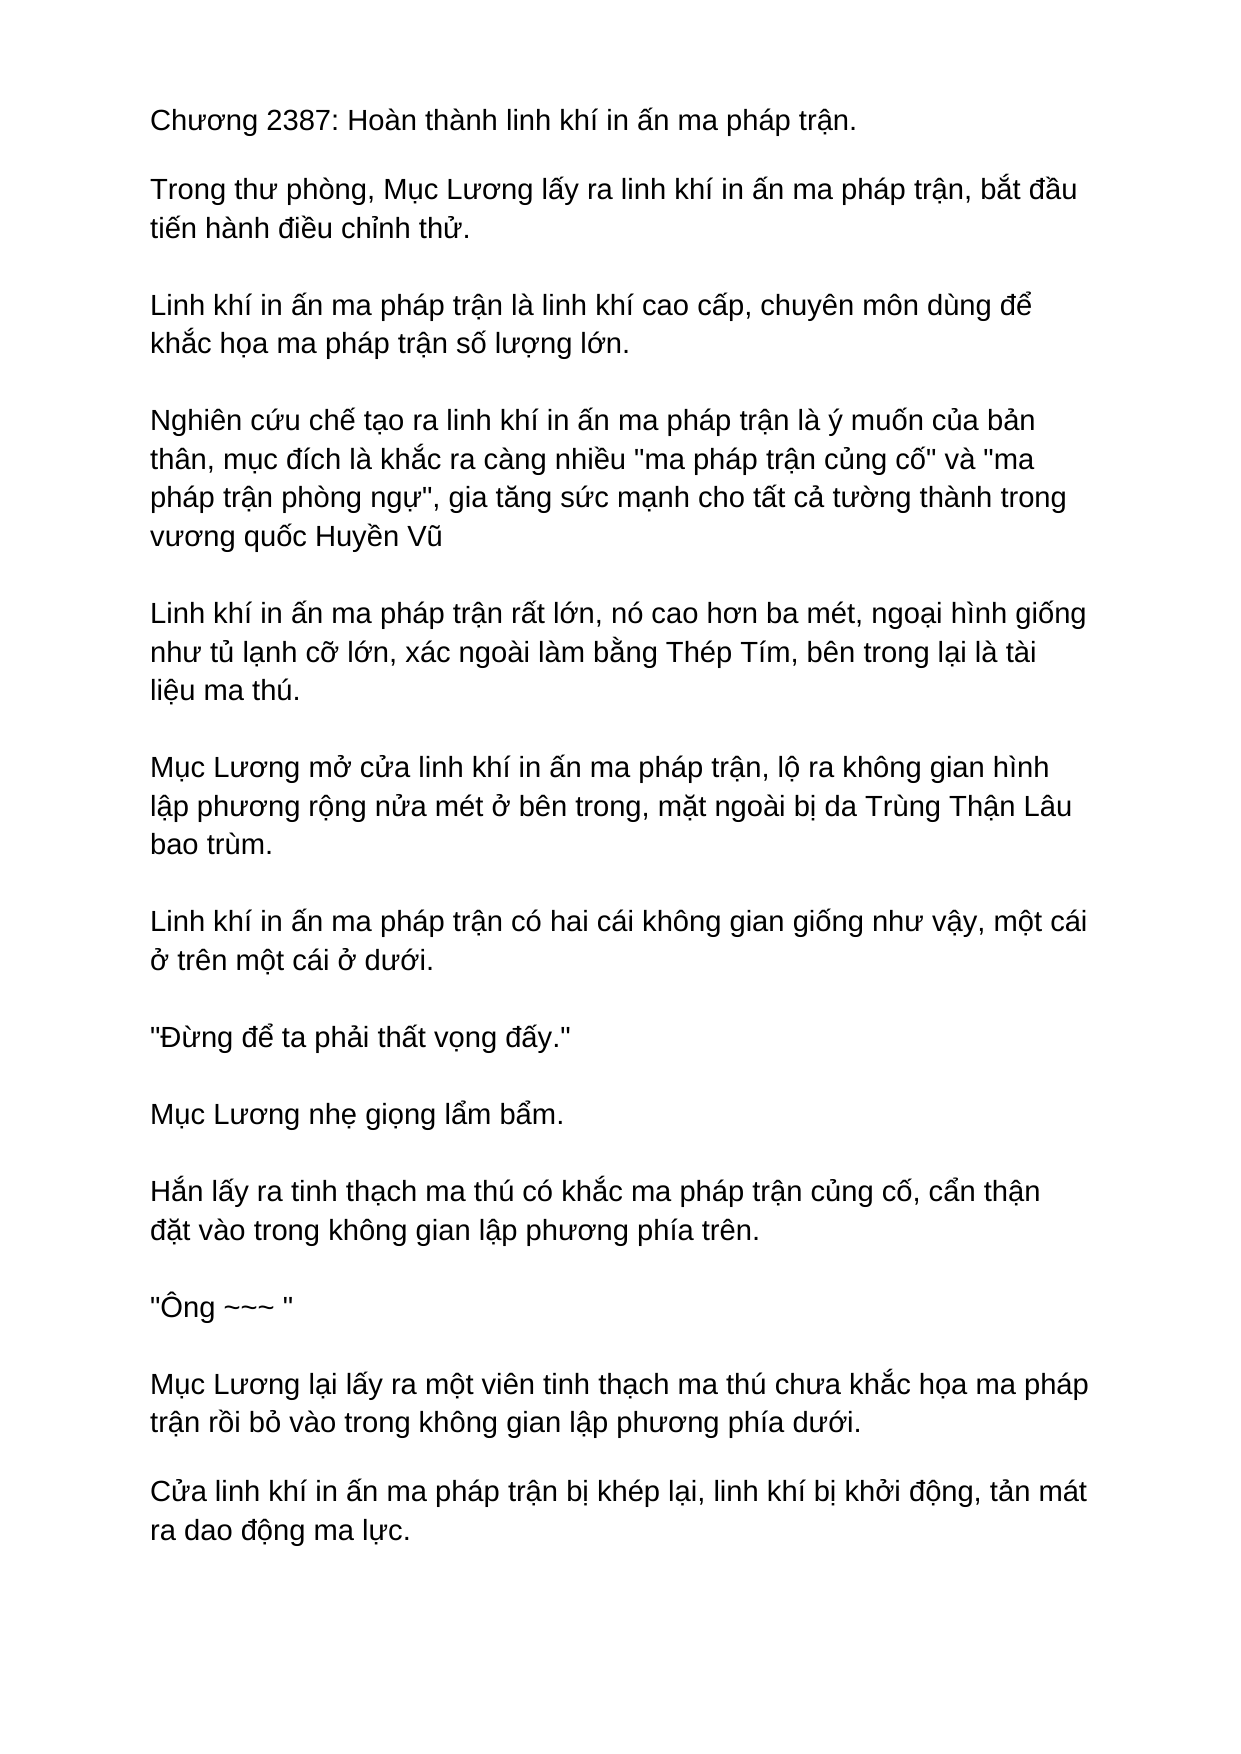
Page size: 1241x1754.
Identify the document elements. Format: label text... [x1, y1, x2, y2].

text Hắn lấy ra tinh thạch ma thú có khắc ma pháp trận củng cố, cẩn thận đặt vào trong không gian lập phương phía trên. [150, 1174, 1090, 1246]
text Linh khí in ấn ma pháp trận có hai cái không gian giống như vậy, một cái ở trên một cái ở dưới. [150, 904, 1090, 976]
text "Ông ~~~ " [150, 1290, 1090, 1323]
text Linh khí in ấn ma pháp trận rất lớn, nó cao hơn ba mét, ngoại hình giống như tủ lạnh cỡ lớn, xác ngoài làm bằng Thép Tím, bên trong lại là tài liệu ma thú. [150, 596, 1090, 707]
text Linh khí in ấn ma pháp trận là linh khí cao cấp, chuyên môn dùng để khắc họa ma pháp trận số lượng lớn. [150, 288, 1090, 360]
text Chương 2387: Hoàn thành linh khí in ấn ma pháp trận. [150, 103, 1090, 137]
text Mục Lương nhẹ giọng lẩm bẩm. [150, 1097, 1090, 1131]
text Mục Lương mở cửa linh khí in ấn ma pháp trận, lộ ra không gian hình lập phương rộng nửa mét ở bên trong, mặt ngoài bị da Trùng Thận Lâu bao trùm. [150, 750, 1090, 861]
text Trong thư phòng, Mục Lương lấy ra linh khí in ấn ma pháp trận, bắt đầu tiến hành điều chỉnh thử. [150, 172, 1090, 244]
text Mục Lương lại lấy ra một viên tinh thạch ma thú chưa khắc họa ma pháp trận rồi bỏ vào trong không gian lập phương phía dưới. [150, 1367, 1090, 1439]
text Cửa linh khí in ấn ma pháp trận bị khép lại, linh khí bị khởi động, tản mát ra dao động ma lực. [150, 1474, 1090, 1546]
text Nghiên cứu chế tạo ra linh khí in ấn ma pháp trận là ý muốn của bản thân, mục đích là khắc ra càng nhiều "ma pháp trận củng cố" và "ma pháp trận phòng ngự", gia tăng sức mạnh cho tất cả tường thành trong vương quốc Huyền Vũ [150, 403, 1090, 552]
text "Đừng để ta phải thất vọng đấy." [150, 1020, 1090, 1053]
